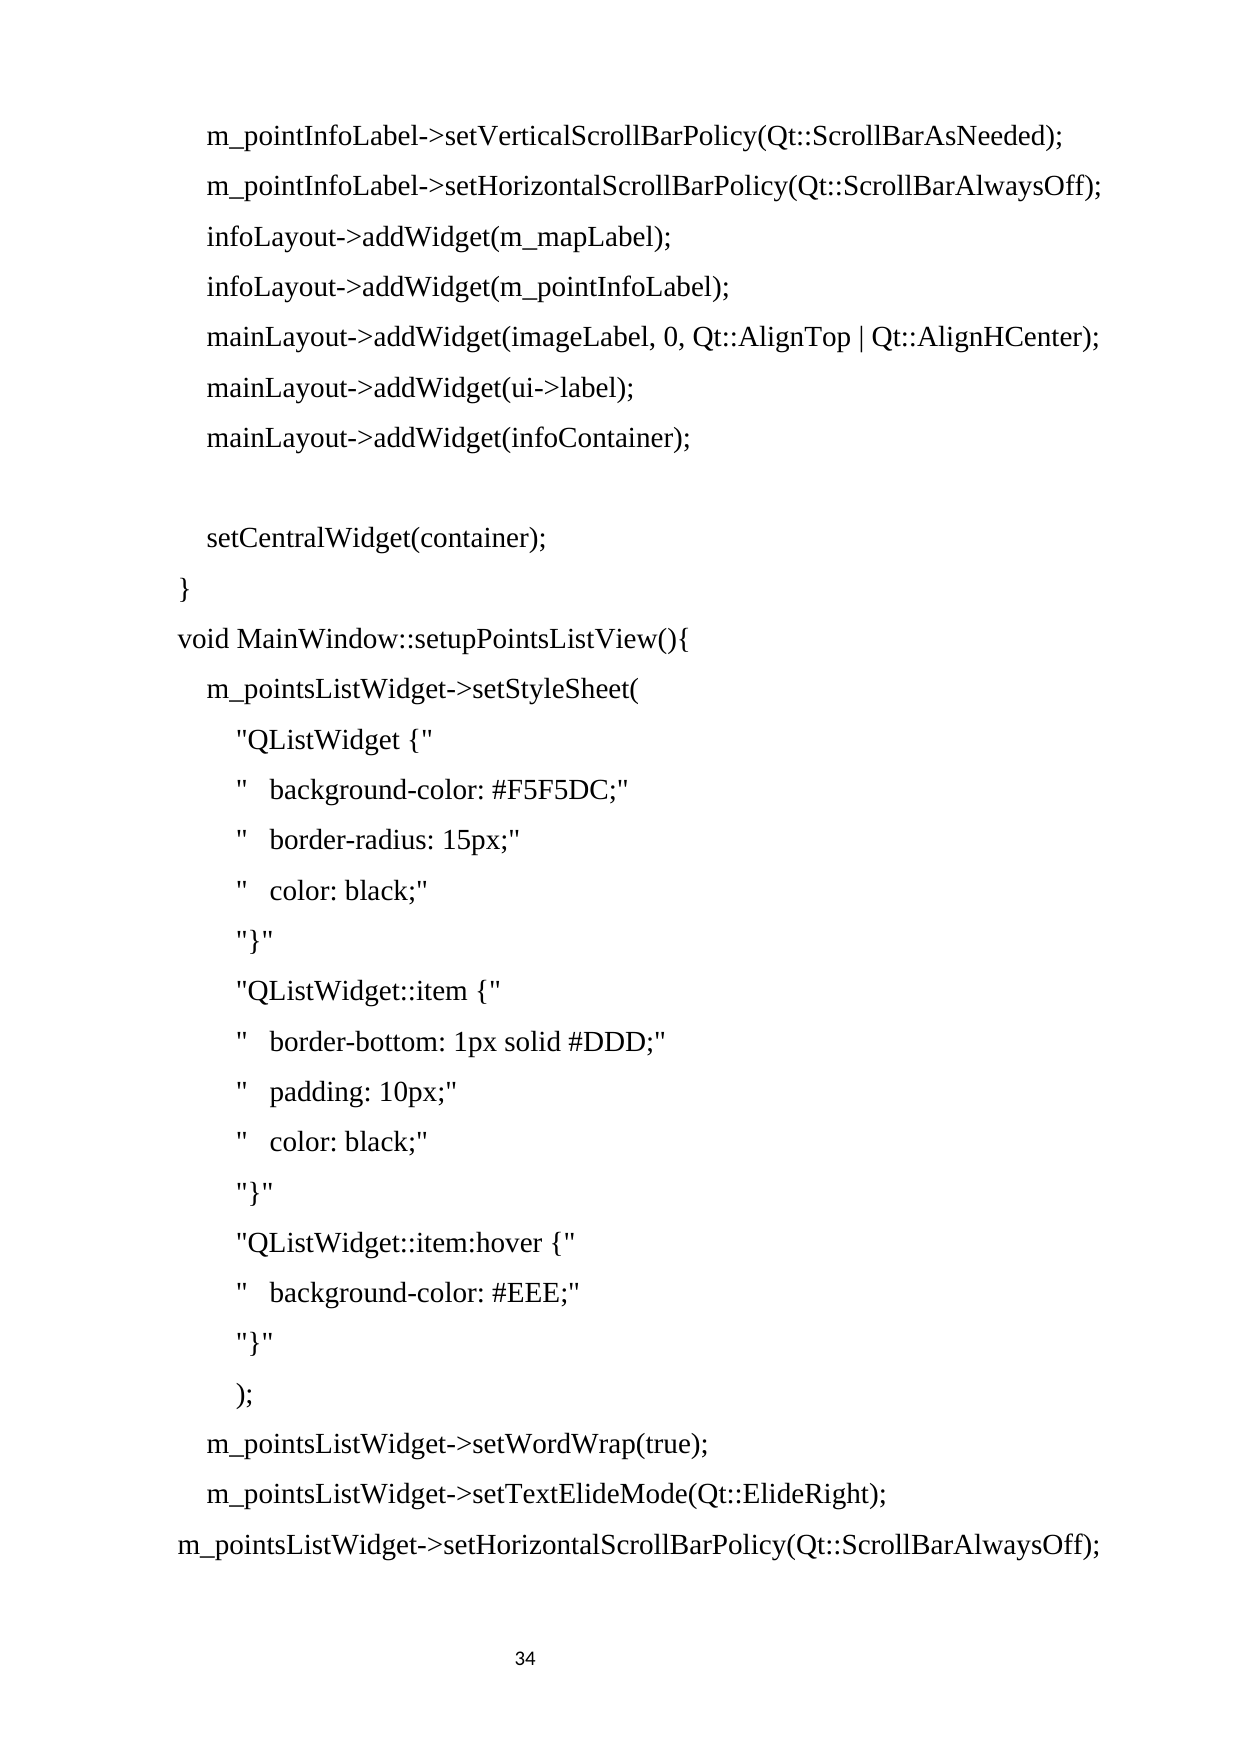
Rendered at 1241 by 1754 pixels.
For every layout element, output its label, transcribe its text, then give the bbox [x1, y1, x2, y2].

text m_pointsListWidget->setTextElideMode(Qt::ElideRight); m_pointsListWidget->setHorizontalScrollBarPolicy(Qt::ScrollBarAlwaysOff); [177, 1477, 1152, 1560]
text } [177, 571, 1152, 604]
text ); [177, 1376, 1152, 1409]
text mainLayout->addWidget(ui->label); [177, 370, 1152, 403]
text " color: black;" [177, 873, 1152, 906]
text m_pointInfoLabel->setHorizontalScrollBarPolicy(Qt::ScrollBarAlwaysOff); [177, 168, 1152, 202]
text " border-bottom: 1px solid #DDD;" [177, 1024, 1152, 1057]
text void MainWindow::setupPointsListView(){ [177, 621, 1152, 655]
text "QListWidget {" [177, 722, 1152, 755]
text infoLayout->addWidget(m_mapLabel); [177, 219, 1152, 252]
text "}" [177, 923, 1152, 957]
text m_pointsListWidget->setWordWrap(true); [177, 1426, 1152, 1460]
text mainLayout->addWidget(infoContainer); [177, 420, 1152, 453]
text m_pointsListWidget->setStyleSheet( [177, 672, 1152, 705]
text "QListWidget::item {" [177, 973, 1152, 1007]
text " padding: 10px;" [177, 1074, 1152, 1108]
text m_pointInfoLabel->setVerticalScrollBarPolicy(Qt::ScrollBarAsNeeded); [177, 118, 1152, 152]
text " background-color: #F5F5DC;" [177, 772, 1152, 806]
text "QListWidget::item:hover {" [177, 1225, 1152, 1258]
text infoLayout->addWidget(m_pointInfoLabel); [177, 269, 1152, 303]
text "}" [177, 1175, 1152, 1208]
text setCentralWidget(container); [177, 521, 1152, 554]
text " border-radius: 15px;" [177, 822, 1152, 856]
text "}" [177, 1326, 1152, 1359]
text " color: black;" [177, 1124, 1152, 1158]
text " background-color: #EEE;" [177, 1275, 1152, 1309]
text mainLayout->addWidget(imageLabel, 0, Qt::AlignTop | Qt::AlignHCenter); [177, 319, 1152, 353]
